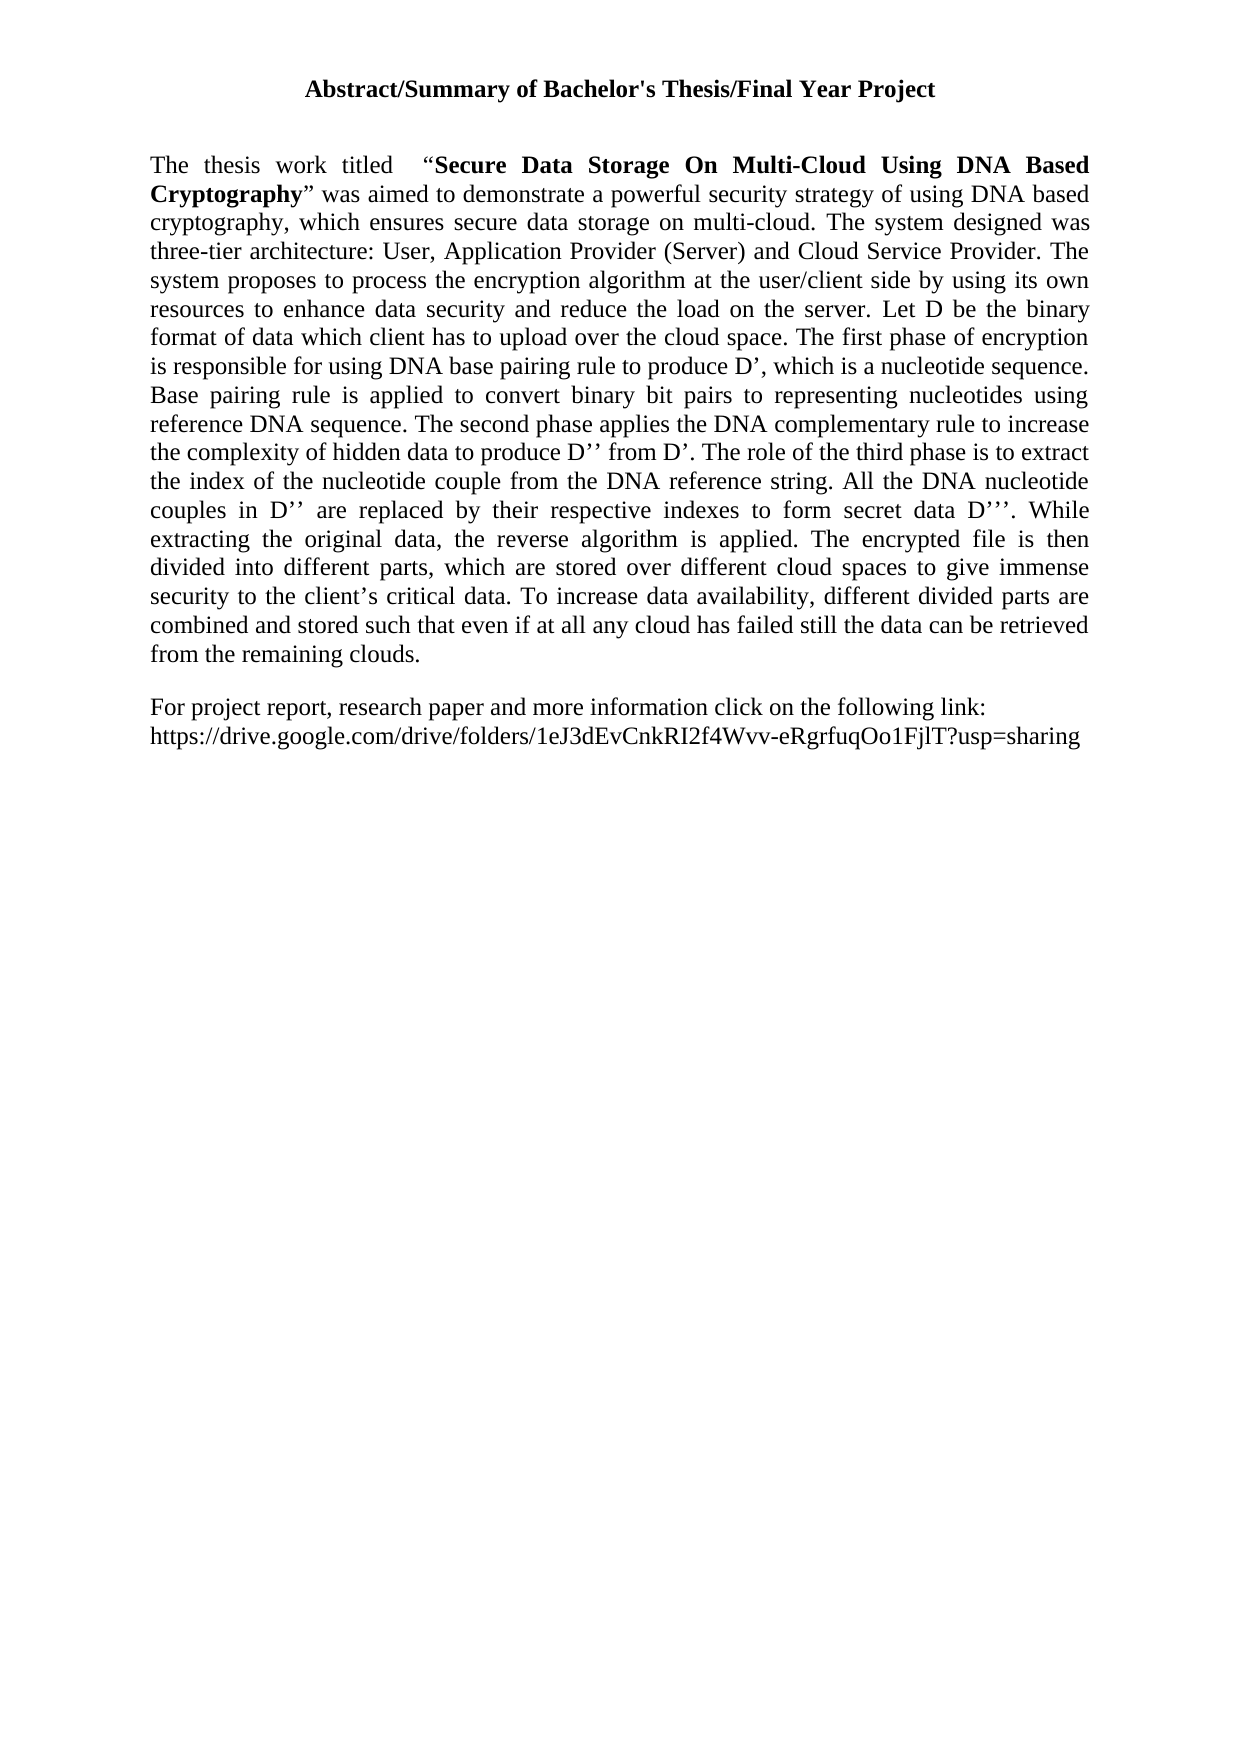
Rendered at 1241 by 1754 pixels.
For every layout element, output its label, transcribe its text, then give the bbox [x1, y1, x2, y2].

text The thesis work titled “Secure Data Storage On Multi-Cloud Using DNA Based Cryptography” was aimed to demonstrate a powerful security strategy of using DNA based cryptography, which ensures secure data storage on multi-cloud. The system designed was three-tier architecture: User, Application Provider (Server) and Cloud Service Provider. The system proposes to process the encryption algorithm at the user/client side by using its own resources to enhance data security and reduce the load on the server. Let D be the binary format of data which client has to upload over the cloud space. The first phase of encryption is responsible for using DNA base pairing rule to produce D’, which is a nucleotide sequence. Base pairing rule is applied to convert binary bit pairs to representing nucleotides using reference DNA sequence. The second phase applies the DNA complementary rule to increase the complexity of hidden data to produce D’’ from D’. The role of the third phase is to extract the index of the nucleotide couple from the DNA reference string. All the DNA nucleotide couples in D’’ are replaced by their respective indexes to form secret data D’’’. While extracting the original data, the reverse algorithm is applied. The encrypted file is then divided into different parts, which are stored over different cloud spaces to give immense security to the client’s critical data. To increase data availability, different divided parts are combined and stored such that even if at all any cloud has failed still the data can be retrieved from the remaining clouds. [150, 150, 1090, 667]
text https://drive.google.com/drive/folders/1eJ3dEvCnkRI2f4Wvv-eRgrfuqOo1FjlT?usp=sharing [150, 721, 1090, 750]
text For project report, research paper and more information click on the following link: [150, 692, 1090, 721]
